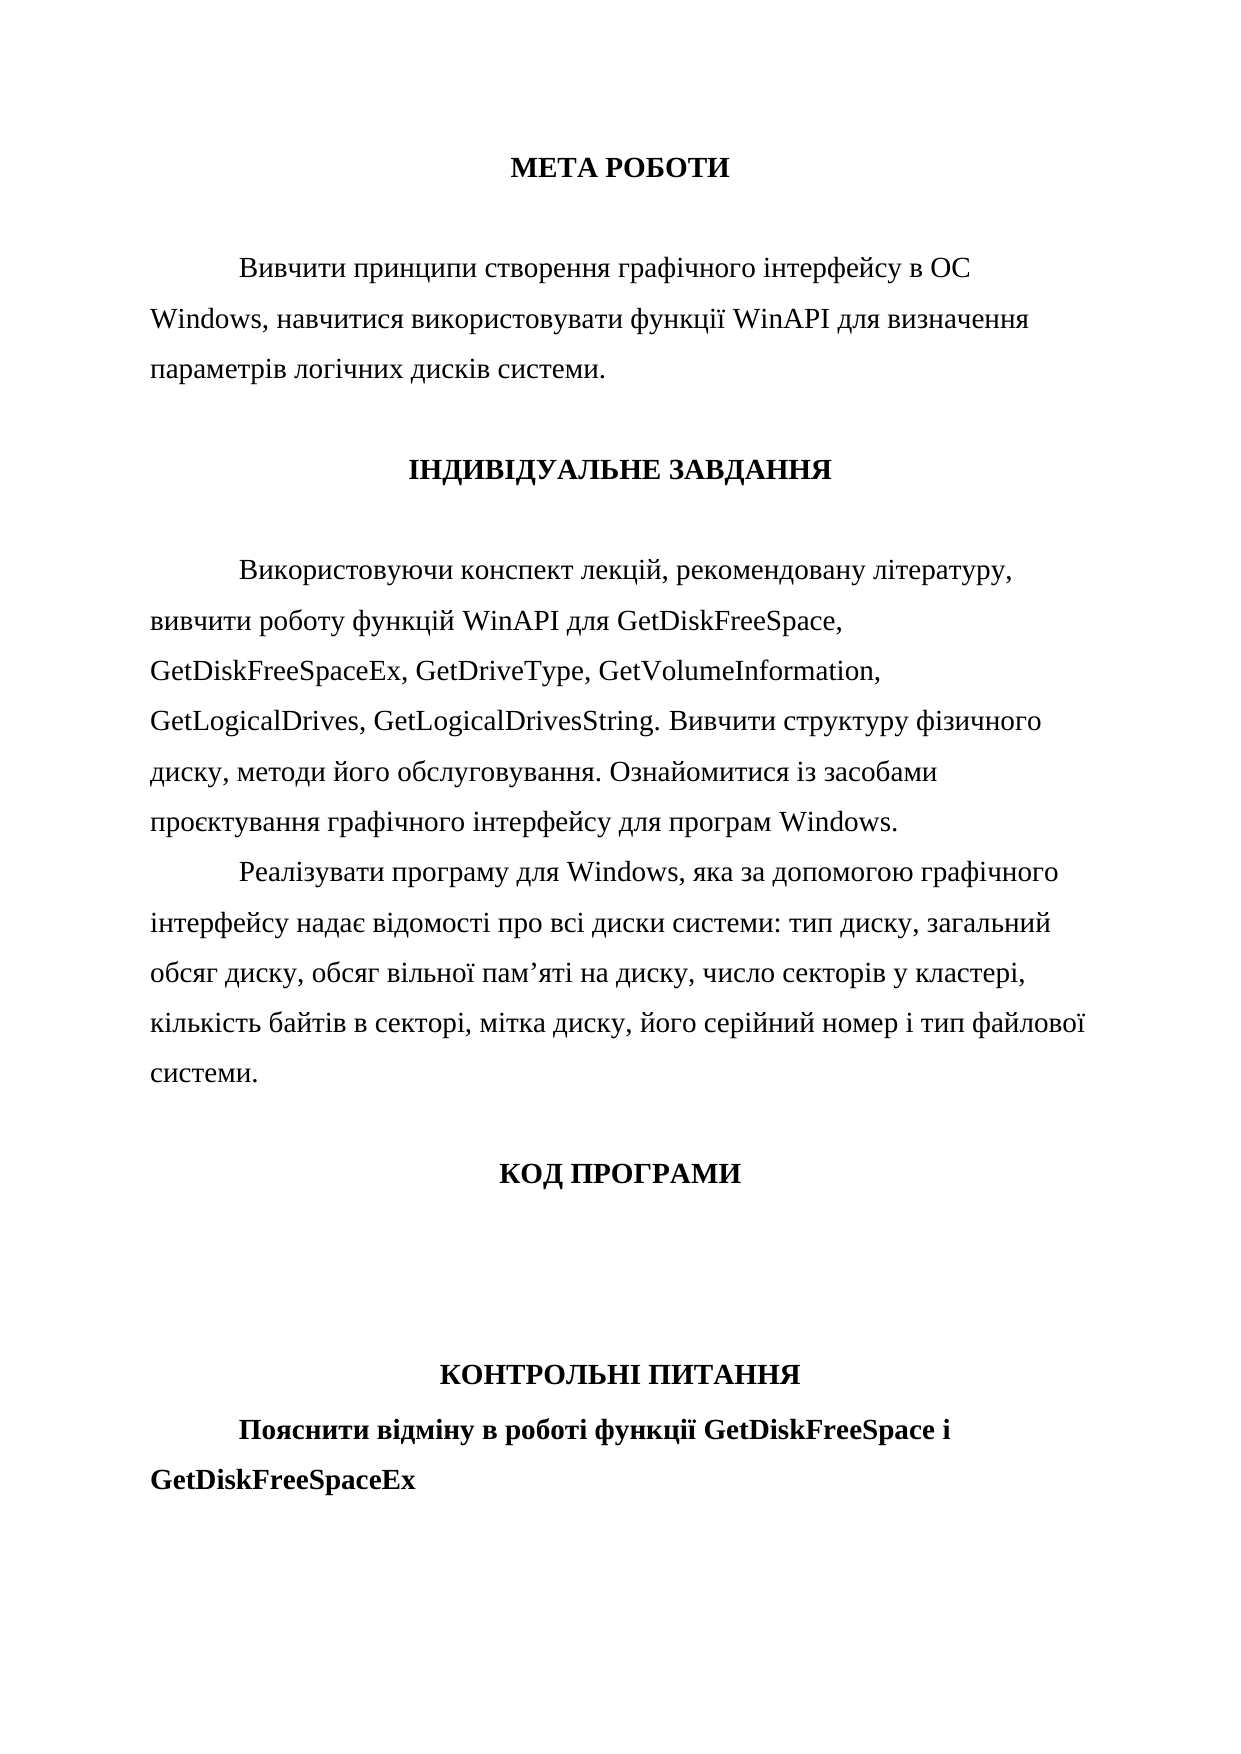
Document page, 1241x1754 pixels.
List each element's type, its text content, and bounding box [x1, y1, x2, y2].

text Контрольні питання [150, 1357, 1090, 1391]
text Вивчити принципи створення графічного інтерфейсу в ОС Windows, навчитися використовувати функції WinAPI для визначення параметрів логічних дисків системи. [150, 251, 1090, 385]
text Пояснити відміну в роботі функції GetDiskFreeSpace і GetDiskFreeSpaceEx [150, 1412, 1090, 1496]
text Використовуючи конспект лекцій, рекомендовану літературу, вивчити роботу функцій WinAPI для GetDiskFreeSpace, GetDiskFreeSpaceEx, GetDriveType, GetVolumeInformation, GetLogicalDrives, GetLogicalDrivesString. Вивчити структуру фізичного диску, методи його обслуговування. Ознайомитися із засобами проєктування графічного інтерфейсу для програм Windows. [150, 552, 1090, 838]
text Мета роботи [150, 150, 1090, 183]
text Реалізувати програму для Windows, яка за допомогою графічного інтерфейсу надає відомості про всі диски системи: тип диску, загальний обсяг диску, обсяг вільної пам’яті на диску, число секторів у кластері, кількість байтів в секторі, мітка диску, його серійний номер і тип файлової системи. [150, 854, 1090, 1089]
text Код програми [150, 1156, 1090, 1190]
text Індивідуальне завдання [150, 452, 1090, 485]
